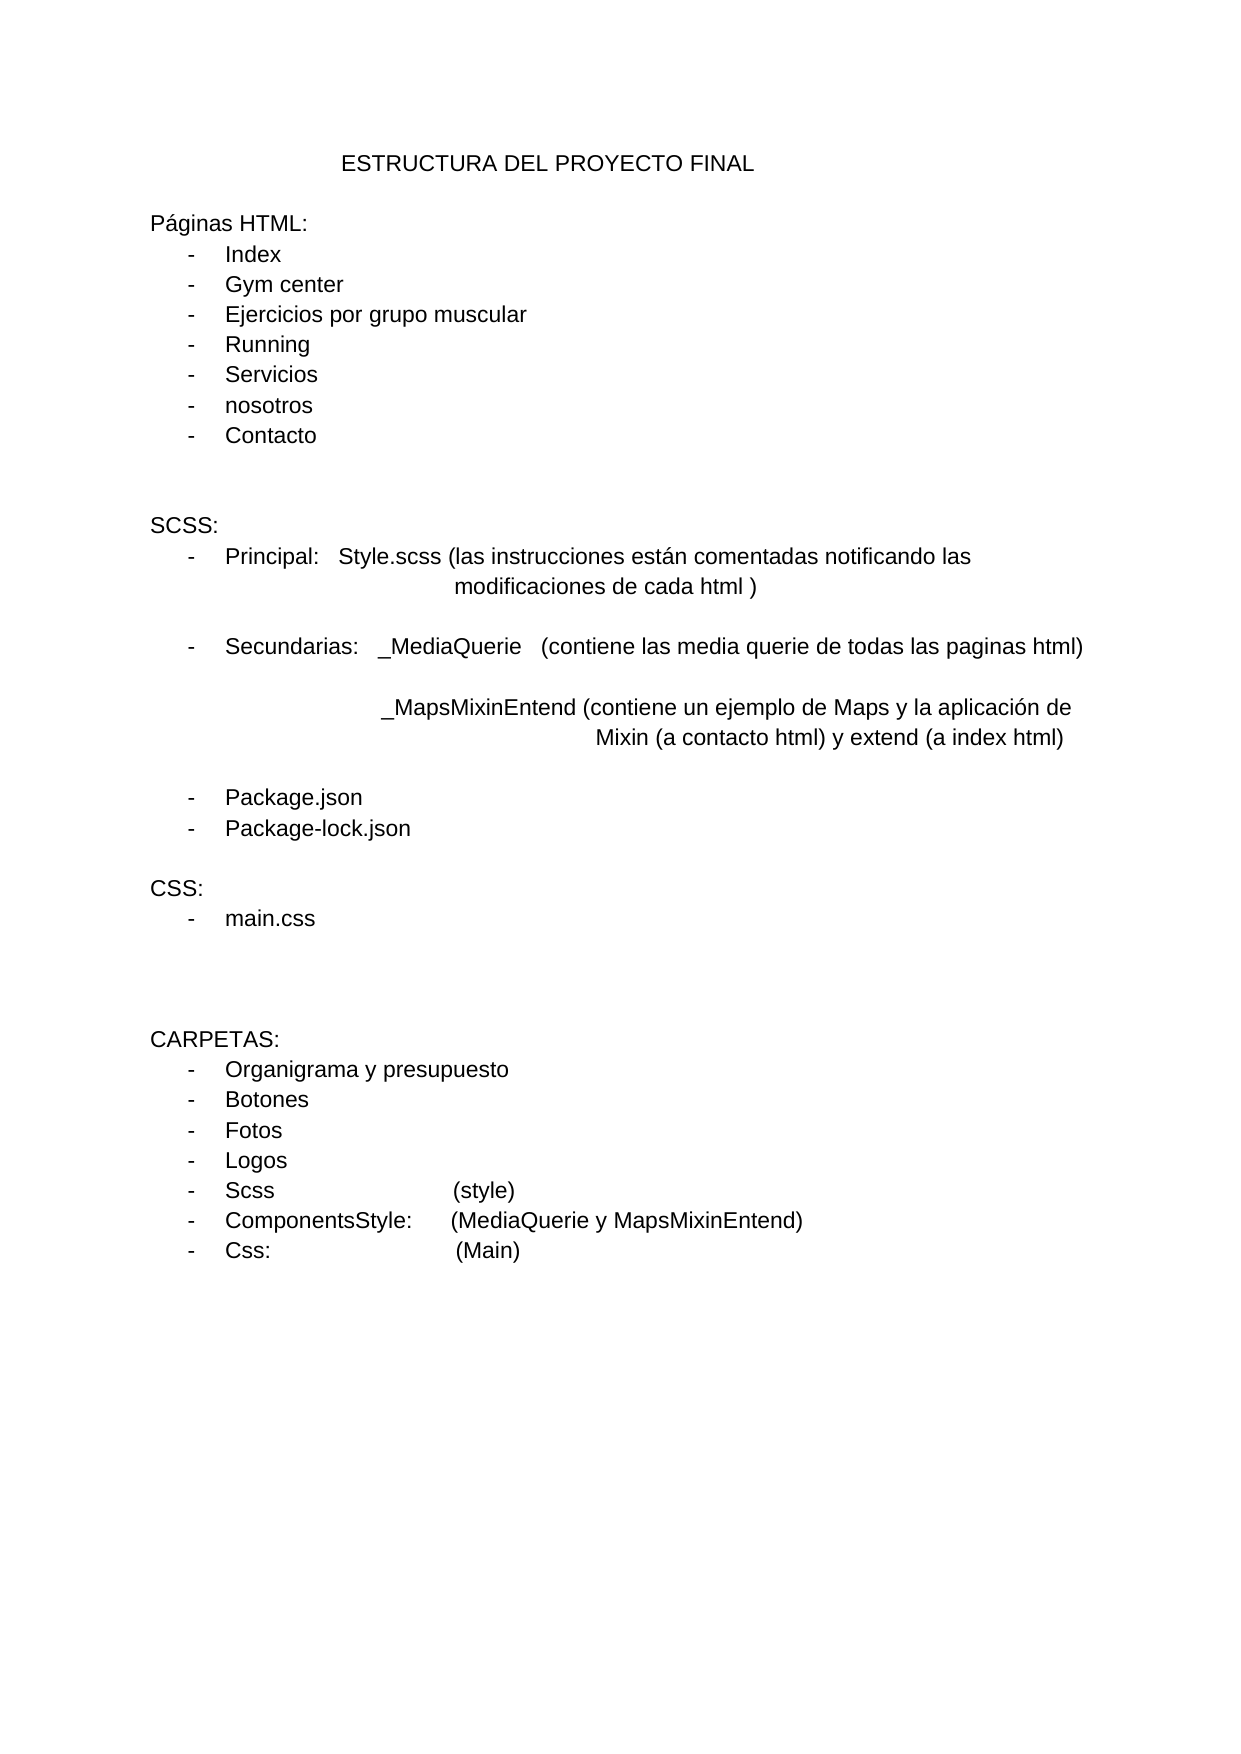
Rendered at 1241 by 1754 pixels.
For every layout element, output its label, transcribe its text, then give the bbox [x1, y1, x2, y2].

list main.css [187, 905, 1090, 932]
list Fotos [187, 1117, 1090, 1143]
list Gym center [187, 271, 1090, 297]
list Css: (Main) [187, 1237, 1090, 1264]
list Organigrama y presupuesto [187, 1056, 1090, 1083]
list Index [187, 241, 1090, 267]
list Principal: Style.scss (las instrucciones están comentadas notificando las [187, 543, 1090, 569]
list Running [187, 331, 1090, 358]
list Ejercicios por grupo muscular [187, 301, 1090, 327]
text Mixin (a contacto html) y extend (a index html) [150, 724, 1090, 750]
list ComponentsStyle: (MediaQuerie y MapsMixinEntend) [187, 1207, 1090, 1234]
text _MapsMixinEntend (contiene un ejemplo de Maps y la aplicación de [150, 694, 1090, 720]
list Contacto [187, 422, 1090, 448]
list Servicios [187, 361, 1090, 388]
list Package.json [187, 784, 1090, 811]
list nosotros [187, 392, 1090, 418]
list Secundarias: _MediaQuerie (contiene las media querie de todas las paginas html) [187, 633, 1090, 660]
text SCSS: [150, 512, 1090, 539]
text CARPETAS: [150, 1026, 1090, 1052]
list Logos [187, 1147, 1090, 1173]
text CSS: [150, 875, 1090, 901]
text ESTRUCTURA DEL PROYECTO FINAL [150, 150, 1090, 176]
list Scss (style) [187, 1177, 1090, 1203]
text modificaciones de cada html ) [225, 573, 1090, 599]
list Package-lock.json [187, 814, 1090, 841]
text Páginas HTML: [150, 210, 1090, 237]
list Botones [187, 1086, 1090, 1113]
